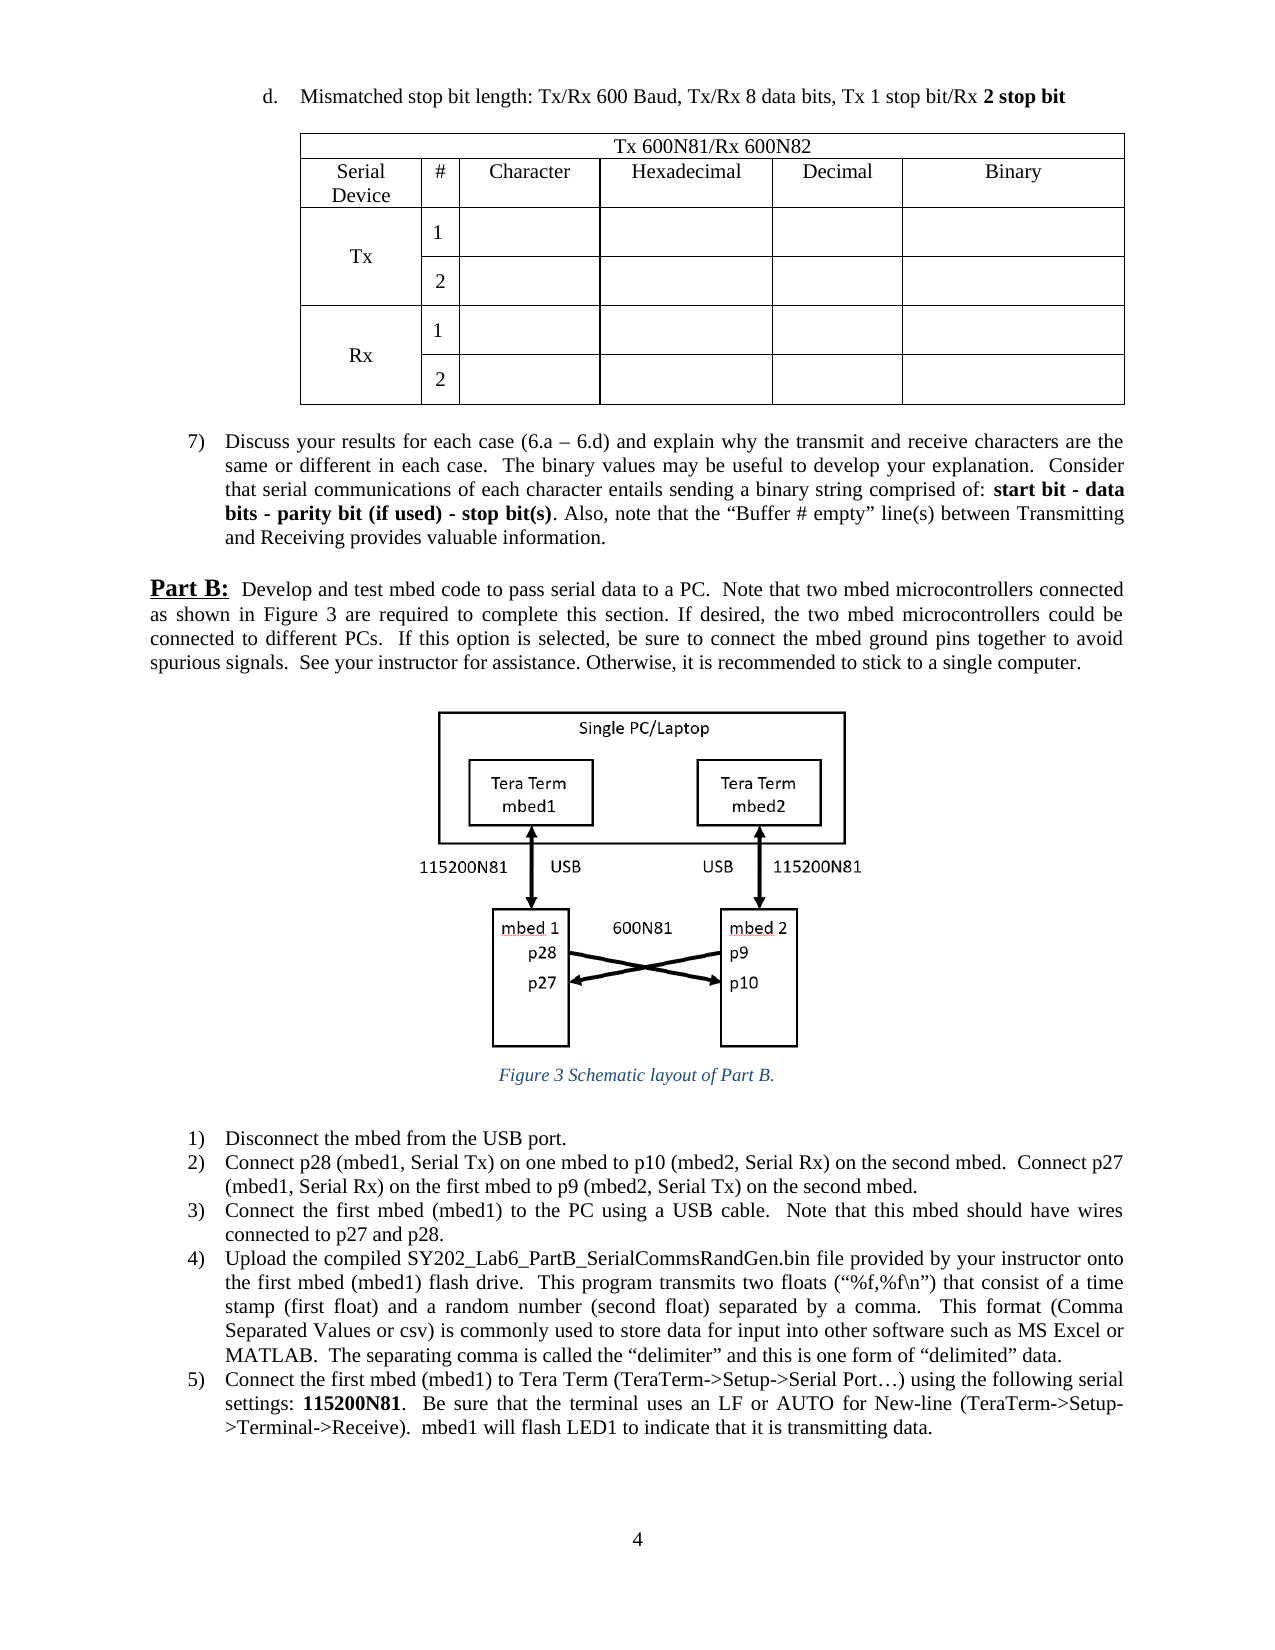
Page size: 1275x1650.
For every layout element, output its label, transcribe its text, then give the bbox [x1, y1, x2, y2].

text Part B: Develop and test mbed code to pass serial data to a PC. Note that two mbed microcontrollers connected as shown in Figure 3 are required to complete this section. If desired, the two mbed microcontrollers could be connected to different PCs. If this option is selected, be sure to connect the mbed ground pins together to avoid spurious signals. See your instructor for assistance. Otherwise, it is recommended to stick to a single computer. [150, 573, 1125, 674]
table_cell [903, 306, 1124, 354]
list Connect p28 (mbed1, Serial Tx) on one mbed to p10 (mbed2, Serial Rx) on the second mbed. Connect p27 (mbed1, Serial Rx) on the first mbed to p9 (mbed2, Serial Tx) on the second mbed. [187, 1150, 1125, 1198]
text Figure 3 Schematic layout of Part B. [150, 1064, 1125, 1086]
list Connect the first mbed (mbed1) to Tera Term (TeraTerm->Setup->Serial Port…) using the following serial settings: 115200N81. Be sure that the terminal uses an LF or AUTO for New-line (TeraTerm->Setup->Terminal->Receive). mbed1 will flash LED1 to indicate that it is transmitting data. [187, 1367, 1125, 1439]
table_header Tx 600N81/Rx 600N82 [301, 134, 1124, 158]
picture [394, 697, 881, 1065]
table_cell [903, 208, 1124, 256]
table_cell [460, 257, 599, 305]
table_cell [773, 306, 902, 354]
table_cell [601, 306, 772, 354]
table_cell Serial Device [301, 159, 421, 207]
table_cell [601, 208, 772, 256]
table_cell # [422, 159, 459, 207]
table_cell [903, 257, 1124, 305]
table_cell Decimal [773, 159, 902, 207]
table_cell [903, 355, 1124, 403]
table_cell [601, 355, 772, 403]
table_cell Character [460, 159, 599, 207]
table_cell 1 [422, 306, 459, 354]
table_cell [460, 208, 599, 256]
table_cell 2 [422, 257, 459, 305]
table_cell [460, 355, 599, 403]
table_cell 2 [422, 355, 459, 403]
table_cell [601, 257, 772, 305]
table_cell Tx [301, 208, 421, 305]
list Connect the first mbed (mbed1) to the PC using a USB cable. Note that this mbed should have wires connected to p27 and p28. [187, 1198, 1125, 1246]
list Disconnect the mbed from the USB port. [187, 1126, 1125, 1150]
table_cell Rx [301, 306, 421, 403]
table_cell [460, 306, 599, 354]
table_cell 1 [422, 208, 459, 256]
table_cell Binary [903, 159, 1124, 207]
list Mismatched stop bit length: Tx/Rx 600 Baud, Tx/Rx 8 data bits, Tx 1 stop bit/Rx 2 stop bit [262, 84, 1125, 108]
list Upload the compiled SY202_Lab6_PartB_SerialCommsRandGen.bin file provided by your instructor onto the first mbed (mbed1) flash drive. This program transmits two floats (“%f,%f\n”) that consist of a time stamp (first float) and a random number (second float) separated by a comma. This format (Comma Separated Values or csv) is commonly used to store data for input into other software such as MS Excel or MATLAB. The separating comma is called the “delimiter” and this is one form of “delimited” data. [187, 1246, 1125, 1367]
table_cell Hexadecimal [601, 159, 772, 207]
table_cell [773, 355, 902, 403]
list Discuss your results for each case (6.a – 6.d) and explain why the transmit and receive characters are the same or different in each case. The binary values may be useful to develop your explanation. Consider that serial communications of each character entails sending a binary string comprised of: start bit - data bits - parity bit (if used) - stop bit(s). Also, note that the “Buffer # empty” line(s) between Transmitting and Receiving provides valuable information. [187, 428, 1125, 549]
table_cell [773, 208, 902, 256]
table_cell [773, 257, 902, 305]
